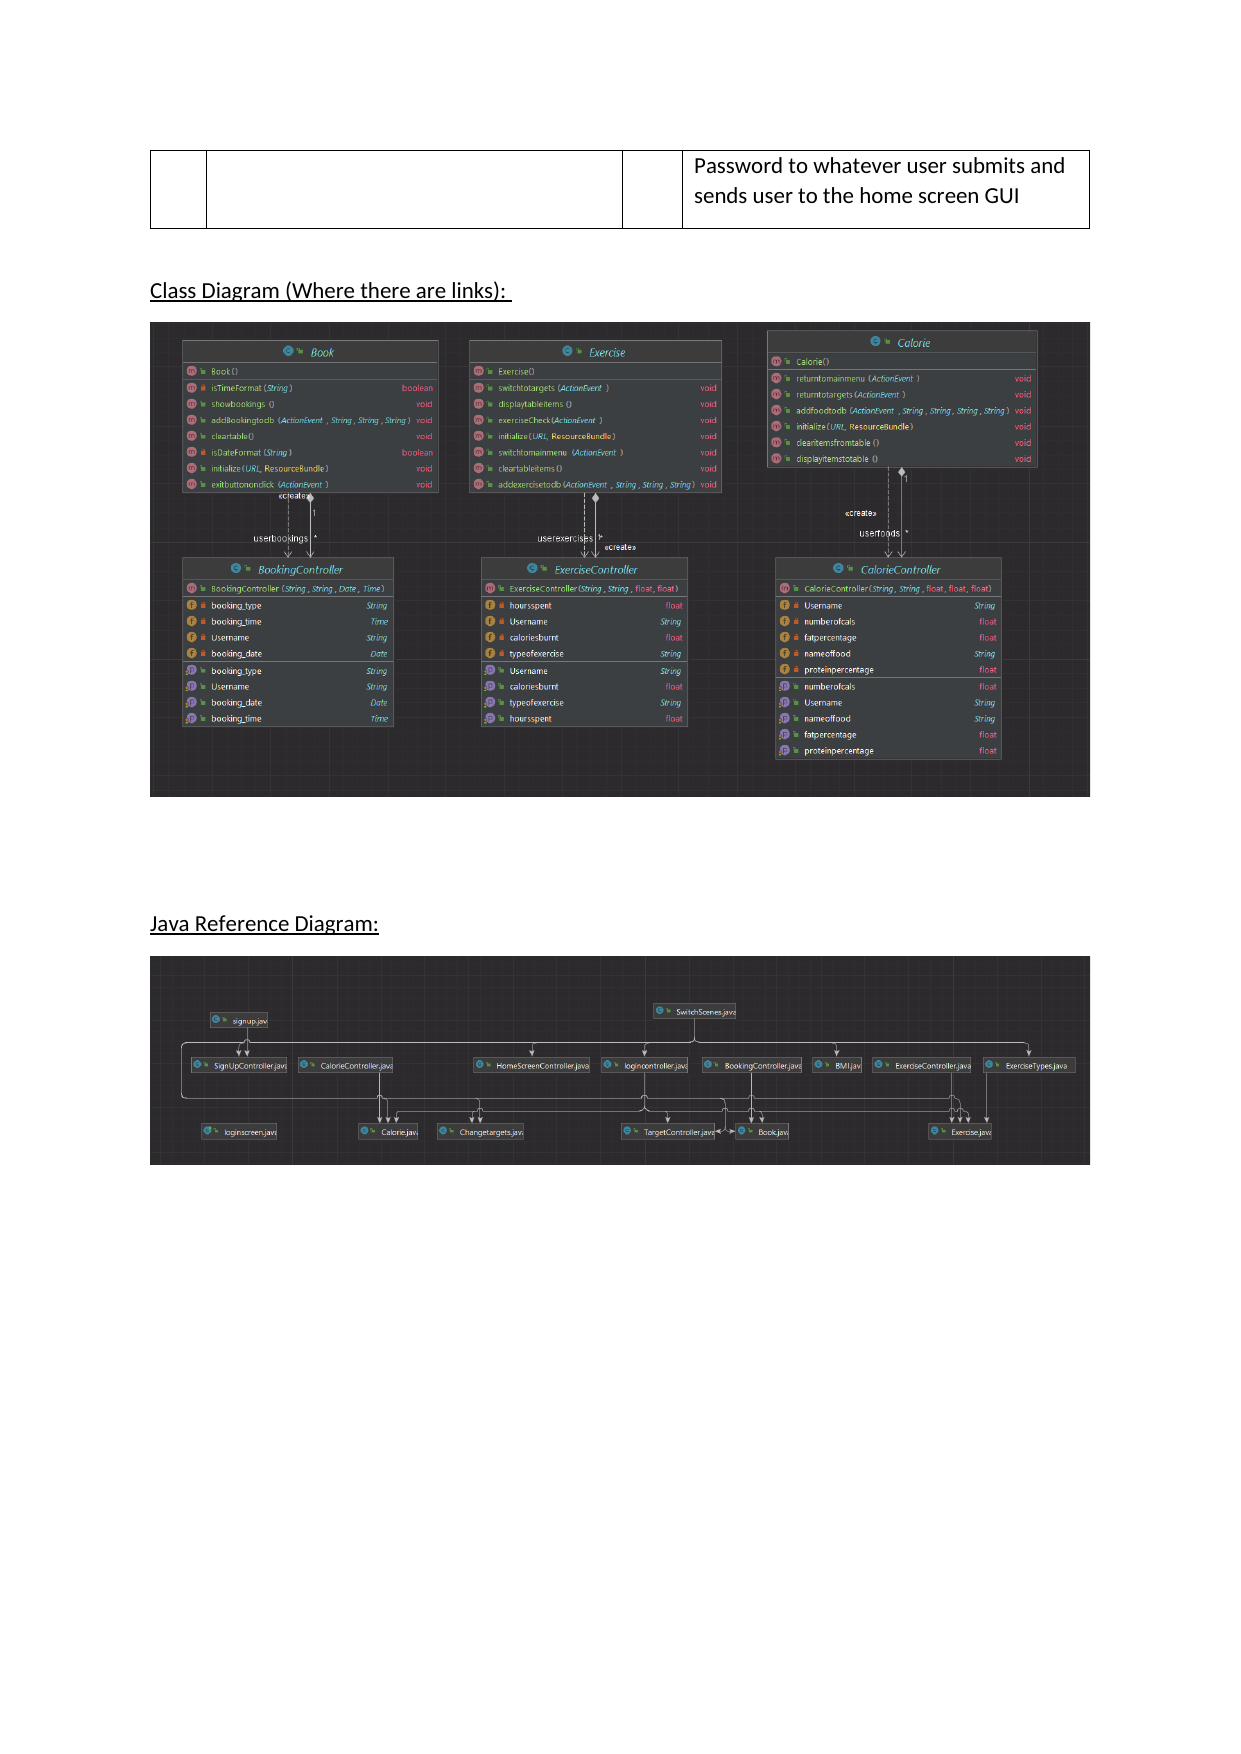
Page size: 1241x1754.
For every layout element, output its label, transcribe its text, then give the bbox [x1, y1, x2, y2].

table_cell [151, 151, 206, 228]
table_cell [683, 151, 1089, 228]
text Class Diagram (Where there are links): [150, 276, 1090, 304]
table_cell [207, 151, 622, 228]
picture [150, 956, 1091, 1165]
picture [150, 322, 1091, 797]
table_cell P6 [623, 151, 682, 228]
text Java Reference Diagram: [150, 909, 1090, 937]
